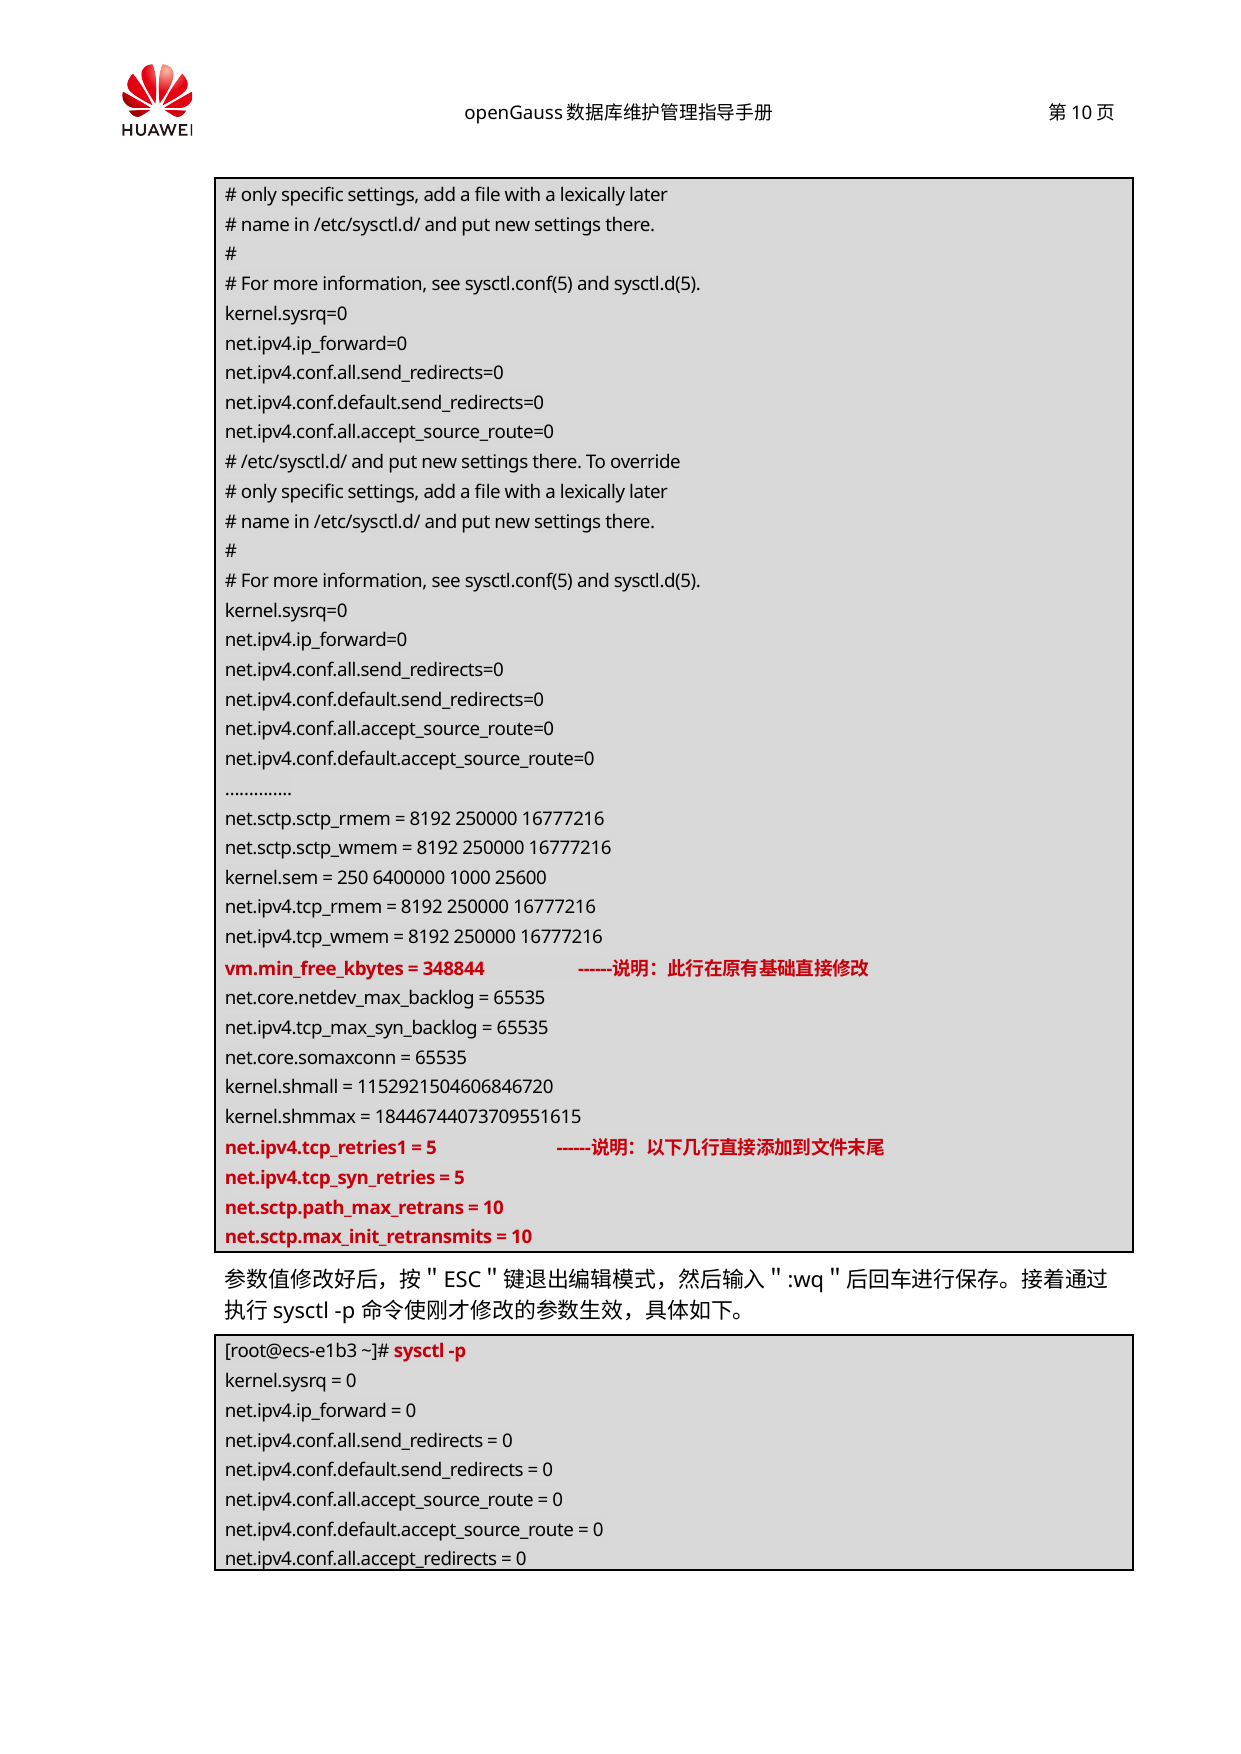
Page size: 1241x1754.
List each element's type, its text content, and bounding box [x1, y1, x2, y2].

text net.sctp.path_max_retrans = 10 [216, 1190, 1132, 1219]
text vm.min_free_kbytes = 348844 ------说明：此行在原有基础直接修改 [216, 949, 1132, 980]
text # [216, 237, 1132, 266]
text net.ipv4.conf.all.send_redirects=0 [216, 355, 1132, 385]
text net.ipv4.ip_forward=0 [216, 326, 1132, 355]
text net.ipv4.tcp_max_syn_backlog = 65535 [216, 1010, 1132, 1040]
text kernel.sysrq=0 [216, 593, 1132, 622]
text ………….. [216, 771, 1132, 801]
text kernel.shmmax = 18446744073709551615 [216, 1099, 1132, 1129]
text net.sctp.sctp_wmem = 8192 250000 16777216 [216, 830, 1132, 860]
text # name in /etc/sysctl.d/ and put new settings there. [216, 504, 1132, 533]
text kernel.sysrq = 0 [216, 1363, 1132, 1393]
text net.sctp.sctp_rmem = 8192 250000 16777216 [216, 801, 1132, 830]
text net.ipv4.tcp_rmem = 8192 250000 16777216 [216, 890, 1132, 919]
text net.ipv4.tcp_retries1 = 5 ------说明：以下几行直接添加到文件末尾 [216, 1129, 1132, 1160]
text net.core.netdev_max_backlog = 65535 [216, 980, 1132, 1010]
text net.ipv4.conf.all.accept_source_route=0 [216, 712, 1132, 741]
text # [216, 533, 1132, 563]
text net.ipv4.conf.default.accept_source_route=0 [216, 741, 1132, 771]
text 参数值修改好后，按＂ESC＂键退出编辑模式，然后输入＂:wq＂后回车进行保存。接着通过执行sysctl -p 命令使刚才修改的参数生效，具体如下。 [224, 1262, 1122, 1325]
text net.ipv4.conf.default.send_redirects=0 [216, 385, 1132, 415]
text kernel.shmall = 1152921504606846720 [216, 1069, 1132, 1099]
picture [122, 64, 193, 136]
text net.ipv4.tcp_syn_retries = 5 [216, 1160, 1132, 1190]
text net.ipv4.conf.all.send_redirects = 0 [216, 1423, 1132, 1452]
text net.ipv4.ip_forward = 0 [216, 1393, 1132, 1423]
text net.ipv4.conf.all.send_redirects=0 [216, 652, 1132, 682]
text # /etc/sysctl.d/ and put new settings there. To override [216, 444, 1132, 474]
text net.ipv4.conf.default.accept_source_route = 0 [216, 1512, 1132, 1541]
text net.ipv4.tcp_wmem = 8192 250000 16777216 [216, 919, 1132, 949]
text net.ipv4.conf.default.send_redirects = 0 [216, 1452, 1132, 1482]
text net.ipv4.conf.all.accept_source_route=0 [216, 415, 1132, 444]
text [root@ecs-e1b3 ~]# sysctl -p [216, 1336, 1132, 1363]
text # For more information, see sysctl.conf(5) and sysctl.d(5). [216, 563, 1132, 593]
text # For more information, see sysctl.conf(5) and sysctl.d(5). [216, 266, 1132, 296]
text kernel.sem = 250 6400000 1000 25600 [216, 860, 1132, 890]
text kernel.sysrq=0 [216, 296, 1132, 326]
text net.ipv4.conf.default.send_redirects=0 [216, 682, 1132, 712]
text net.core.somaxconn = 65535 [216, 1040, 1132, 1069]
text net.ipv4.conf.all.accept_redirects = 0 [216, 1541, 1132, 1569]
text # only specific settings, add a file with a lexically later [216, 474, 1132, 504]
text net.ipv4.conf.all.accept_source_route = 0 [216, 1482, 1132, 1512]
text # only specific settings, add a file with a lexically later [216, 179, 1132, 207]
text net.sctp.max_init_retransmits = 10 [216, 1219, 1132, 1251]
text # name in /etc/sysctl.d/ and put new settings there. [216, 207, 1132, 237]
text net.ipv4.ip_forward=0 [216, 622, 1132, 652]
